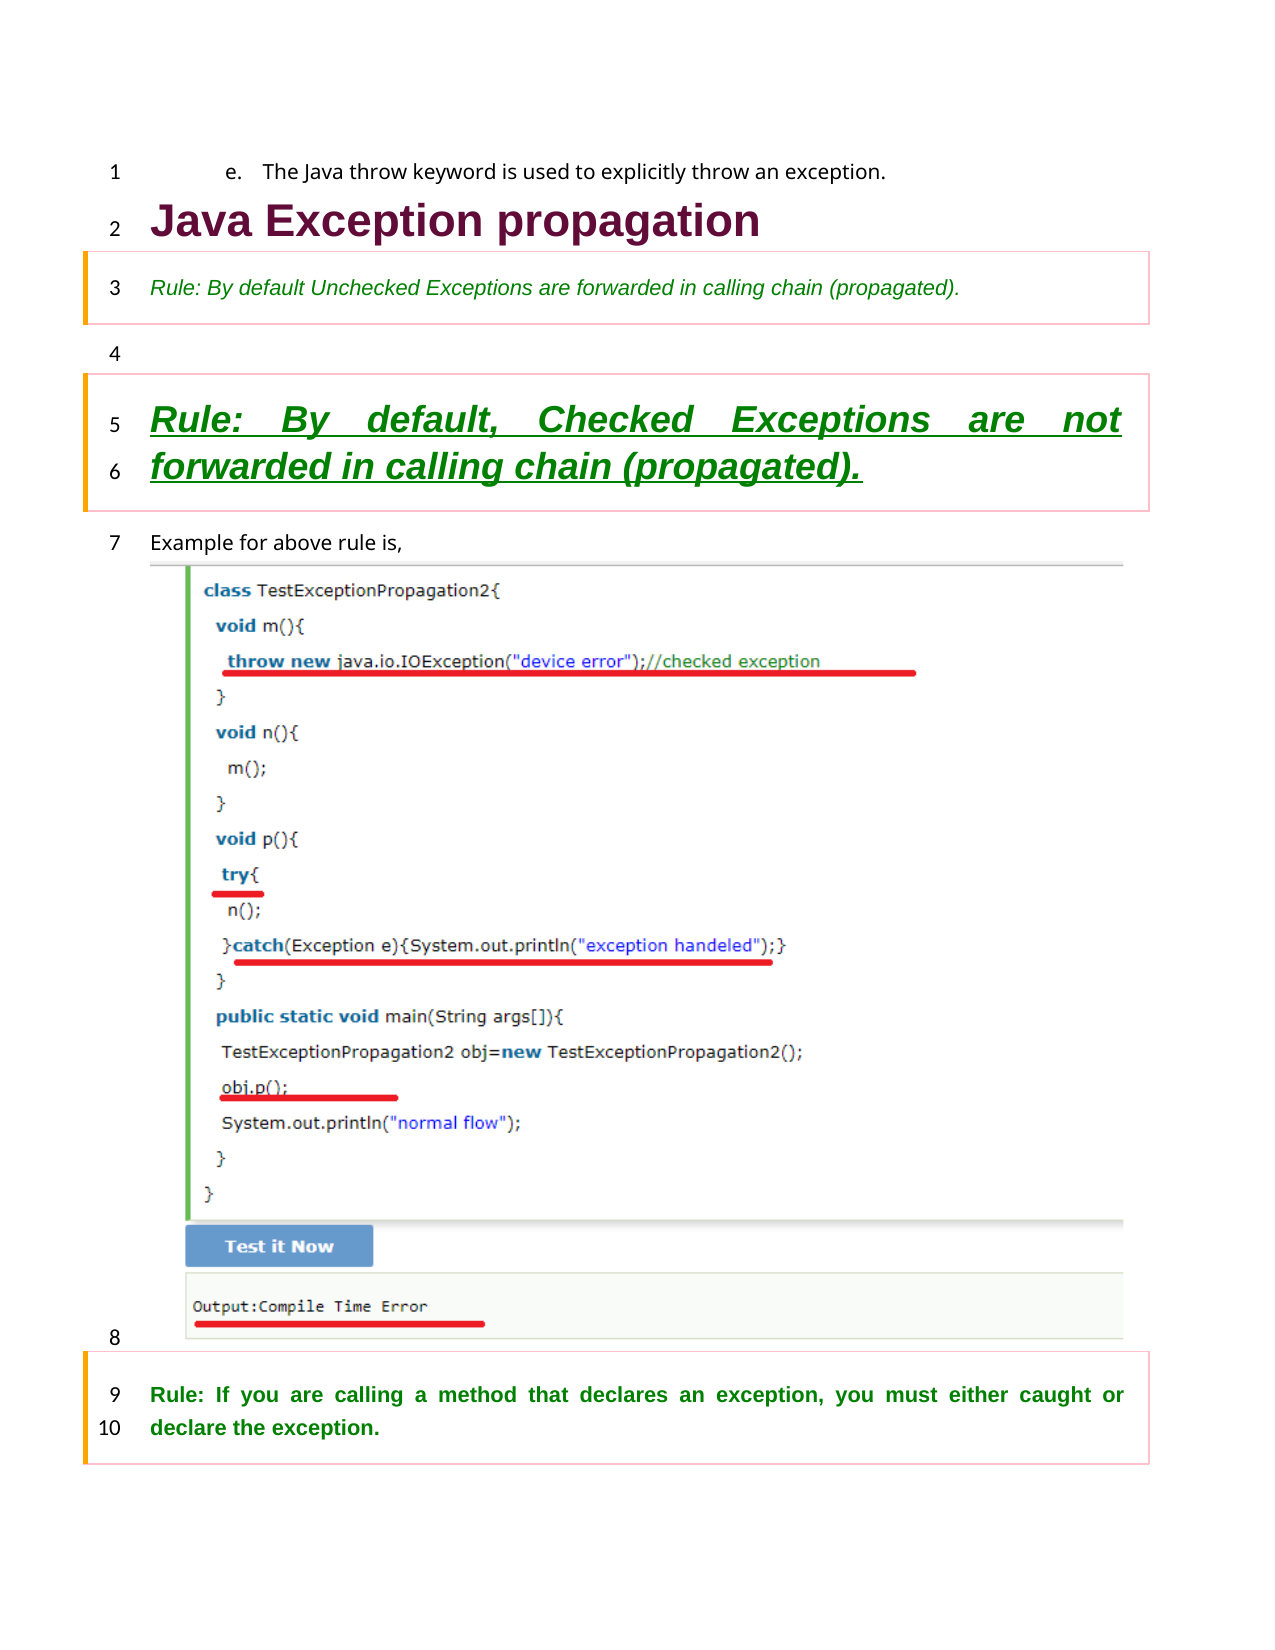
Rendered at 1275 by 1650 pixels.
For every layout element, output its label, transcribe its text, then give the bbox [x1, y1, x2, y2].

picture [150, 561, 1124, 1346]
subtitle Rule: If you are calling a method that declares an exception, you must either caught or declare the exception. [88, 1352, 1148, 1463]
text Example for above rule is, [150, 520, 1125, 556]
subtitle Rule: By default, Checked Exceptions are not forwarded in calling chain (propagated). [88, 375, 1148, 510]
subtitle Java Exception propagation [150, 194, 1125, 246]
list The Java throw keyword is used to explicitly throw an exception. [225, 150, 1125, 186]
subtitle Rule: By default Unchecked Exceptions are forwarded in calling chain (propagated). [88, 252, 1148, 323]
